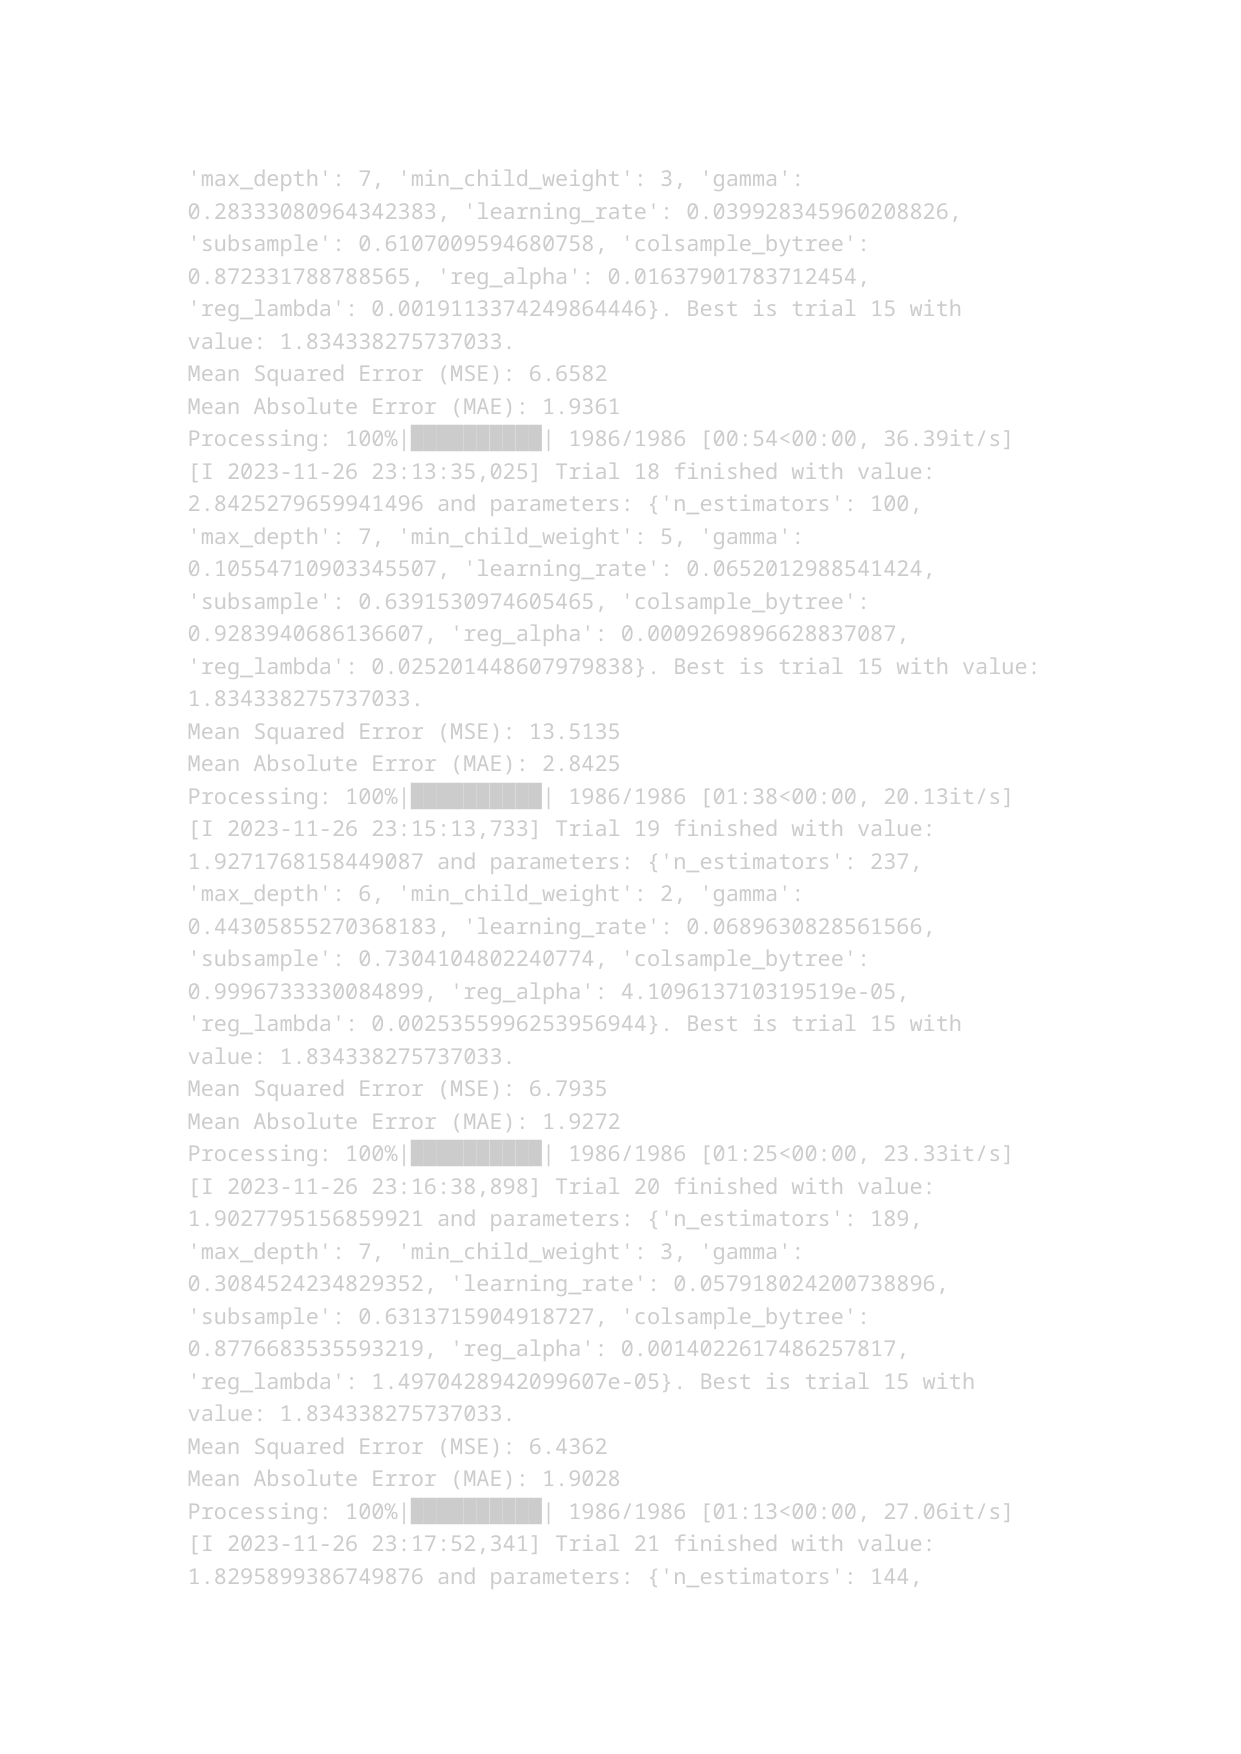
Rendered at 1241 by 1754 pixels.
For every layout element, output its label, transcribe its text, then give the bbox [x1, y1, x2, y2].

text Mean Absolute Error (MAE): 1.9272 [187, 1104, 1053, 1137]
text Mean Squared Error (MSE): 6.7935 [187, 1072, 1053, 1104]
text Mean Absolute Error (MAE): 1.9361 [187, 389, 1053, 422]
text Processing: 100%|██████████| 1986/1986 [01:25<00:00, 23.33it/s] [187, 1137, 1053, 1169]
text Mean Absolute Error (MAE): 1.9028 [187, 1462, 1053, 1494]
text [I 2023-11-26 23:13:35,025] Trial 18 finished with value: 2.8425279659941496 and parameters: {'n_estimators': 100, 'max_depth': 7, 'min_child_weight': 5, 'gamma': 0.10554710903345507, 'learning_rate': 0.0652012988541424, 'subsample': 0.6391530974605465, 'colsample_bytree': 0.9283940686136607, 'reg_alpha': 0.0009269896628837087, 'reg_lambda': 0.025201448607979838}. Best is trial 15 with value: 1.834338275737033. [187, 454, 1053, 714]
text Mean Absolute Error (MAE): 2.8425 [187, 747, 1053, 779]
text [187, 162, 1053, 357]
text [I 2023-11-26 23:15:13,733] Trial 19 finished with value: 1.9271768158449087 and parameters: {'n_estimators': 237, 'max_depth': 6, 'min_child_weight': 2, 'gamma': 0.44305855270368183, 'learning_rate': 0.0689630828561566, 'subsample': 0.7304104802240774, 'colsample_bytree': 0.9996733330084899, 'reg_alpha': 4.109613710319519e-05, 'reg_lambda': 0.0025355996253956944}. Best is trial 15 with value: 1.834338275737033. [187, 812, 1053, 1072]
text Mean Squared Error (MSE): 6.4362 [187, 1429, 1053, 1462]
text Processing: 100%|██████████| 1986/1986 [01:13<00:00, 27.06it/s] [187, 1494, 1053, 1527]
text Mean Squared Error (MSE): 6.6582 [187, 357, 1053, 389]
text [187, 1527, 1053, 1592]
text [I 2023-11-26 23:16:38,898] Trial 20 finished with value: 1.9027795156859921 and parameters: {'n_estimators': 189, 'max_depth': 7, 'min_child_weight': 3, 'gamma': 0.3084524234829352, 'learning_rate': 0.057918024200738896, 'subsample': 0.6313715904918727, 'colsample_bytree': 0.8776683535593219, 'reg_alpha': 0.0014022617486257817, 'reg_lambda': 1.4970428942099607e-05}. Best is trial 15 with value: 1.834338275737033. [187, 1169, 1053, 1429]
text Mean Squared Error (MSE): 13.5135 [187, 714, 1053, 747]
text Processing: 100%|██████████| 1986/1986 [00:54<00:00, 36.39it/s] [187, 422, 1053, 454]
text Processing: 100%|██████████| 1986/1986 [01:38<00:00, 20.13it/s] [187, 779, 1053, 812]
